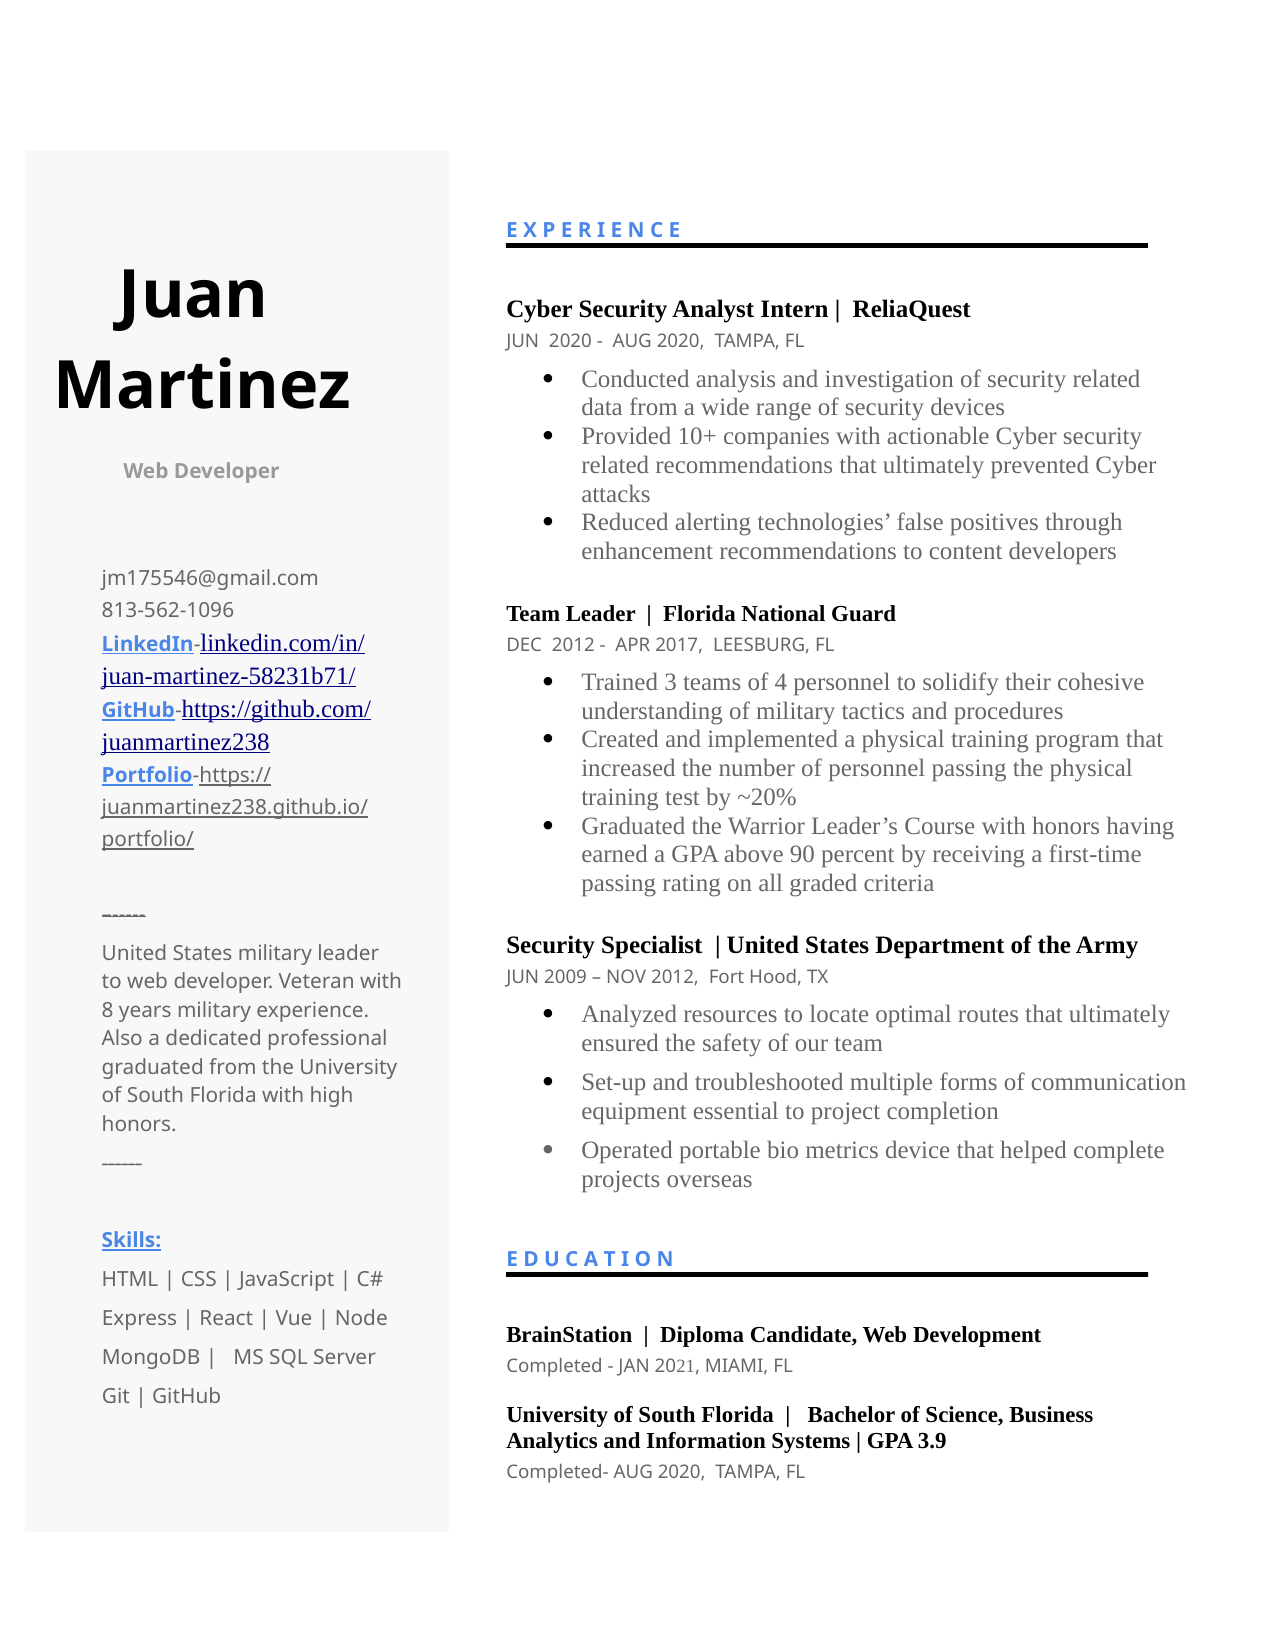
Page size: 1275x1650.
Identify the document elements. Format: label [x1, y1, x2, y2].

picture [505, 243, 1148, 248]
picture [506, 1272, 1149, 1277]
table_header [449, 151, 1205, 1532]
table_header [25, 151, 449, 1532]
